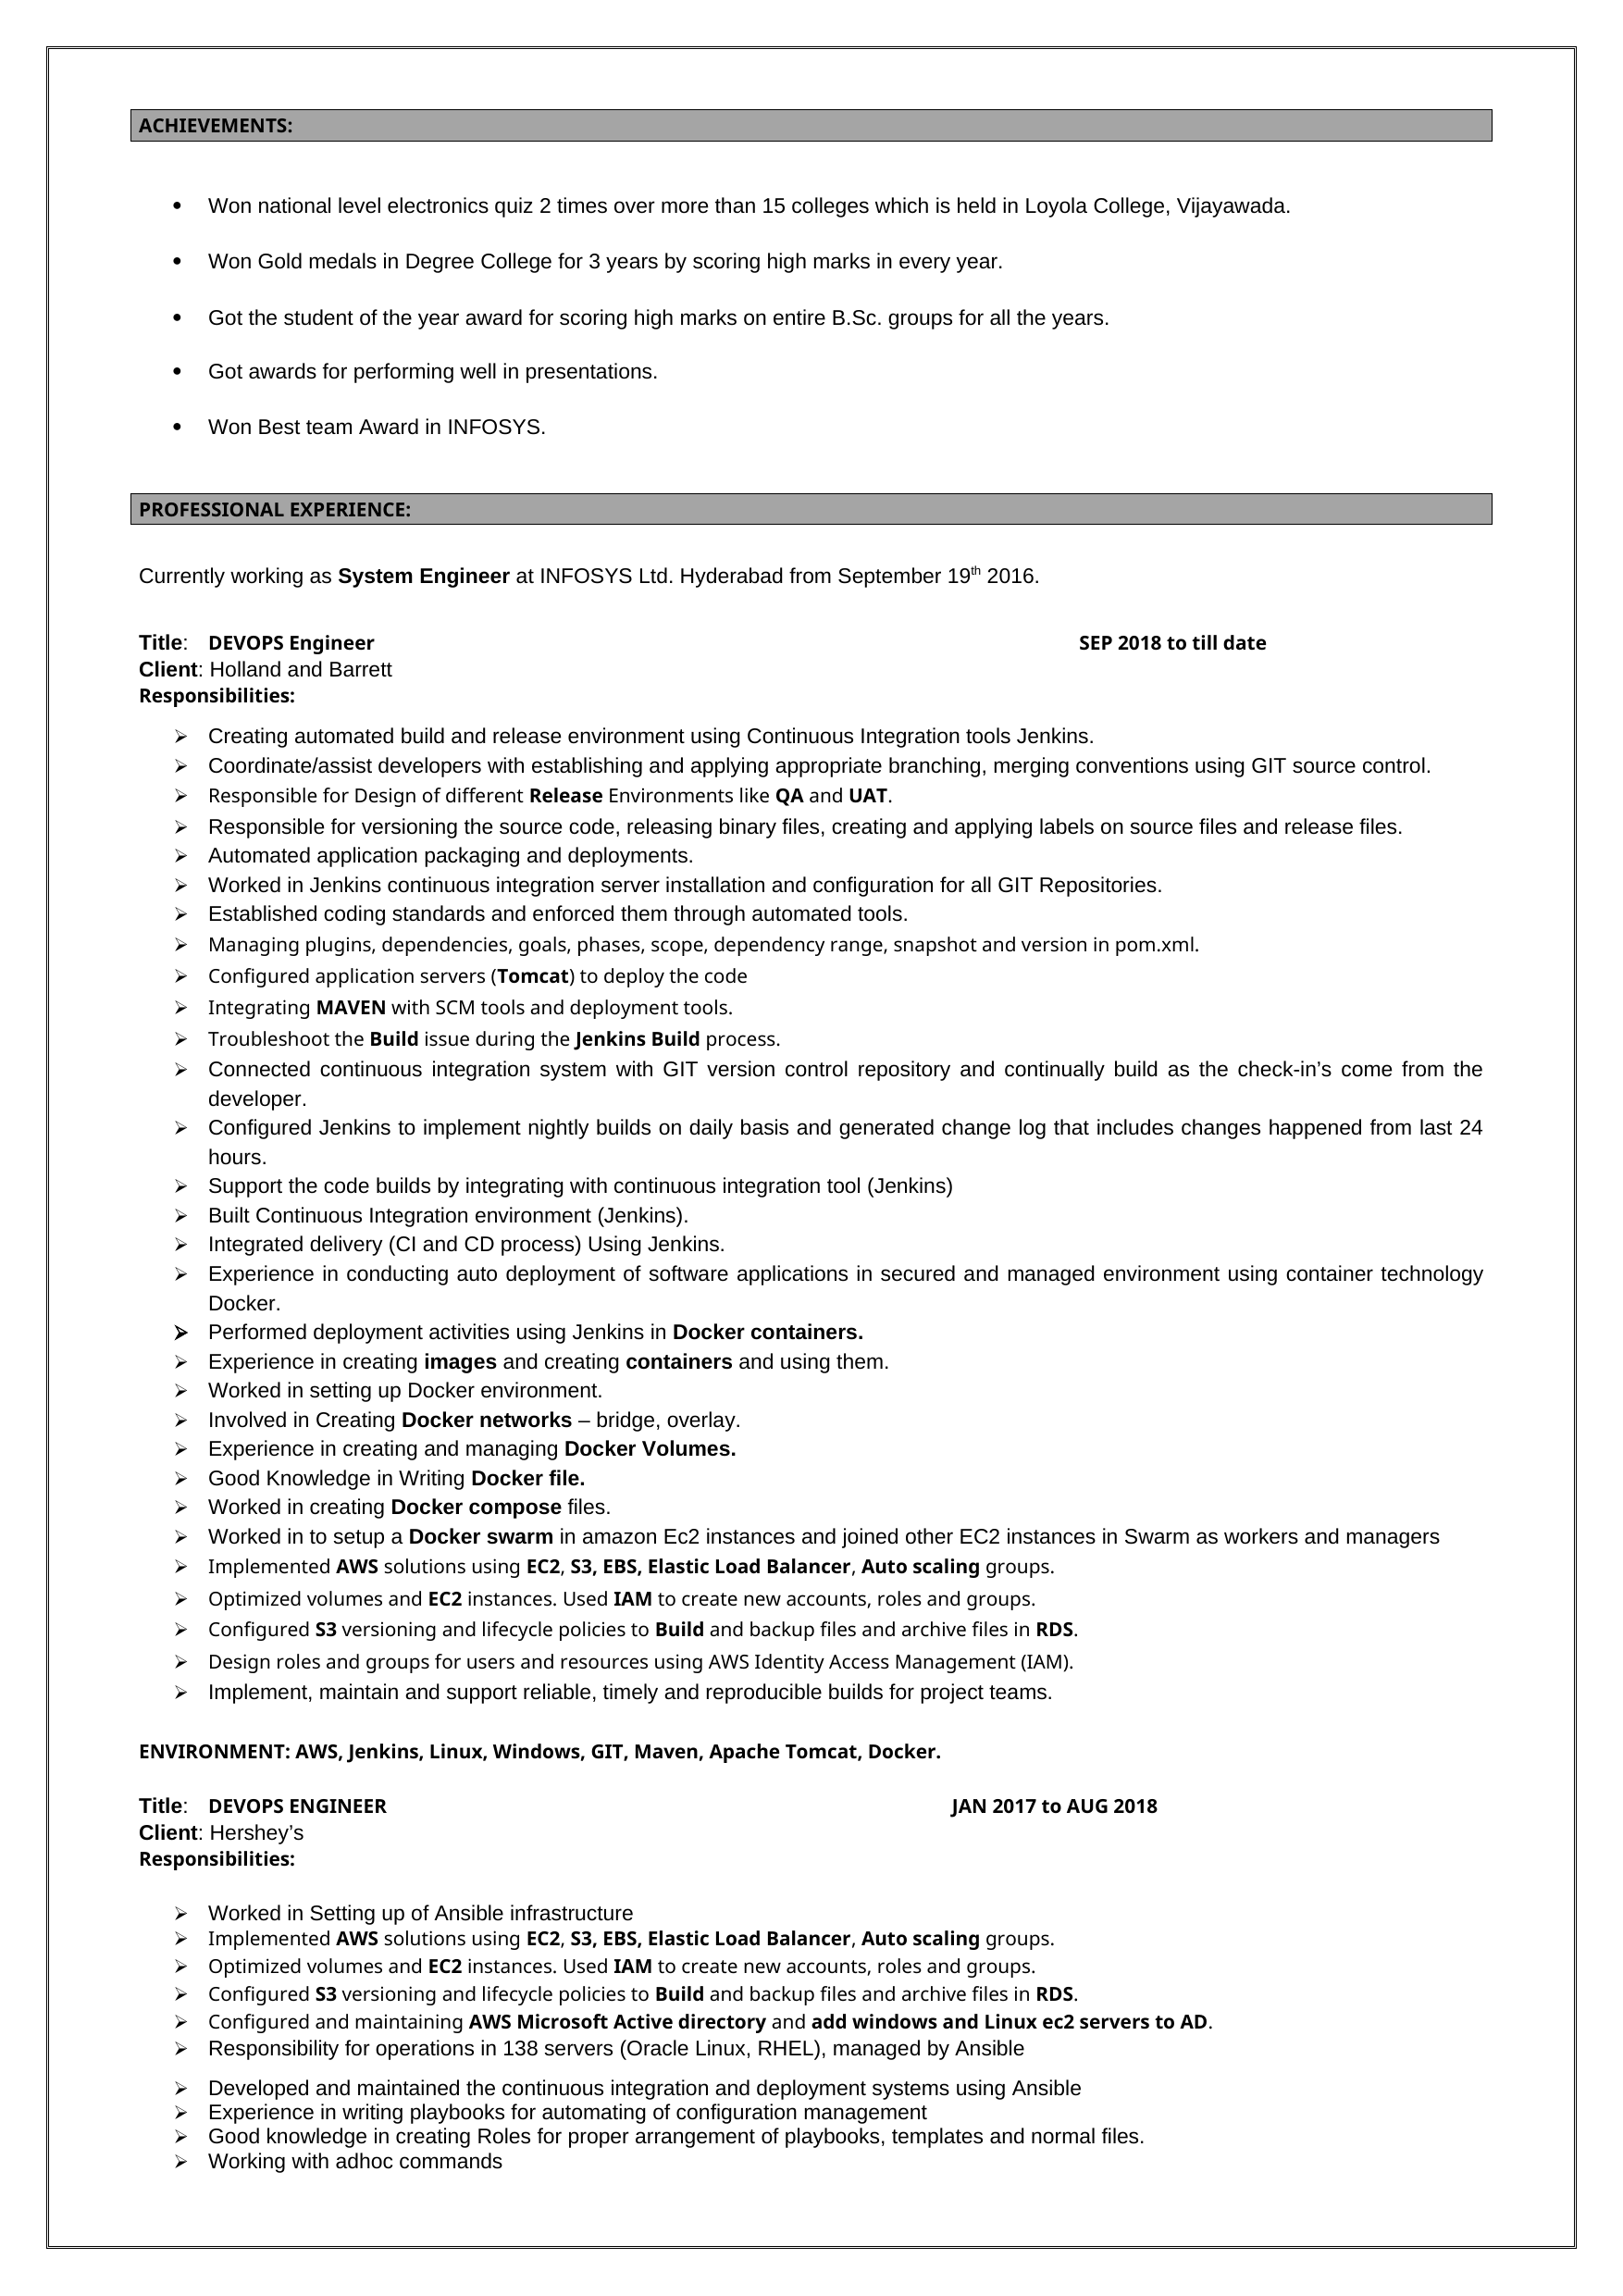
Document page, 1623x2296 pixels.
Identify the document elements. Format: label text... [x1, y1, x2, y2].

list Built Continuous Integration environment (Jenkins). [173, 1203, 1484, 1227]
list Experience in writing playbooks for automating of configuration management [173, 2100, 1484, 2124]
list Worked in creating Docker compose files. [173, 1495, 1484, 1520]
list Performed deployment activities using Jenkins in Docker containers. [173, 1320, 1484, 1344]
list Implemented AWS solutions using EC2, S3, EBS, Elastic Load Balancer, Auto scaling groups. [173, 1553, 1484, 1580]
list Worked in to setup a Docker swarm in amazon Ec2 instances and joined other EC2 instances in Swarm as workers and managers [173, 1524, 1484, 1548]
list Design roles and groups for users and resources using AWS Identity Access Management (IAM). [173, 1648, 1484, 1674]
list Implement, maintain and support reliable, timely and reproducible builds for project teams. [173, 1680, 1484, 1704]
list Won national level electronics quiz 2 times over more than 15 colleges which is held in Loyola College, Vijayawada. [173, 193, 1484, 217]
list Worked in setting up Docker environment. [173, 1378, 1484, 1403]
list Good knowledge in creating Roles for proper arrangement of playbooks, templates and normal files. [173, 2124, 1484, 2149]
list Won Best team Award in INFOSYS. [173, 415, 1484, 439]
list Managing plugins, dependencies, goals, phases, scope, dependency range, snapshot and version in pom.xml. [173, 931, 1484, 957]
list Got the student of the year award for scoring high marks on entire B.Sc. groups for all the years. [173, 305, 1484, 329]
text Title: DEVOPS ENGINEER JAN 2017 to AUG 2018 [139, 1793, 1484, 1819]
list Configured S3 versioning and lifecycle policies to Build and backup files and archive files in RDS. [173, 1617, 1484, 1643]
list Involved in Creating Docker networks – bridge, overlay. [173, 1408, 1484, 1432]
list Worked in Jenkins continuous integration server installation and configuration for all GIT Repositories. [173, 873, 1484, 897]
list Worked in Setting up of Ansible infrastructure [173, 1901, 1484, 1925]
list Connected continuous integration system with GIT version control repository and continually build as the check-in’s come from the developer. [173, 1057, 1484, 1111]
text Responsibilities: [139, 682, 1484, 709]
text Client: Hershey’s [139, 1820, 1484, 1844]
list Experience in conducting auto deployment of software applications in secured and managed environment using container technology Docker. [173, 1261, 1484, 1315]
list Optimized volumes and EC2 instances. Used IAM to create new accounts, roles and groups. [173, 1585, 1484, 1611]
list Responsibility for operations in 138 servers (Oracle Linux, RHEL), managed by Ansible [173, 2035, 1484, 2060]
list Experience in creating images and creating containers and using them. [173, 1349, 1484, 1373]
list Integrating MAVEN with SCM tools and deployment tools. [173, 994, 1484, 1020]
text PROFESSIONAL EXPERIENCE: [131, 494, 1492, 524]
list Configured application servers (Tomcat) to deploy the code [173, 962, 1484, 988]
text ENVIRONMENT: AWS, Jenkins, Linux, Windows, GIT, Maven, Apache Tomcat, Docker. [139, 1738, 1484, 1764]
list Support the code builds by integrating with continuous integration tool (Jenkins) [173, 1173, 1484, 1198]
list Coordinate/assist developers with establishing and applying appropriate branching, merging conventions using GIT source control. [173, 753, 1484, 777]
list Integrated delivery (CI and CD process) Using Jenkins. [173, 1232, 1484, 1257]
text Title: DEVOPS Engineer SEP 2018 to till date [139, 629, 1484, 655]
list Responsible for versioning the source code, releasing binary files, creating and applying labels on source files and release files. [173, 813, 1484, 838]
text Responsibilities: [139, 1845, 1484, 1872]
text ACHIEVEMENTS: [131, 110, 1492, 141]
list Responsible for Design of different Release Environments like QA and UAT. [173, 782, 1484, 809]
list Troubleshoot the Build issue during the Jenkins Build process. [173, 1025, 1484, 1051]
text Currently working as System Engineer at INFOSYS Ltd. Hyderabad from September 19th 2016. [139, 564, 1484, 588]
list Implemented AWS solutions using EC2, S3, EBS, Elastic Load Balancer, Auto scaling groups. [173, 1925, 1484, 1952]
list Configured S3 versioning and lifecycle policies to Build and backup files and archive files in RDS. [173, 1980, 1484, 2006]
list Configured Jenkins to implement nightly builds on daily basis and generated change log that includes changes happened from last 24 hours. [173, 1115, 1484, 1169]
list Established coding standards and enforced them through automated tools. [173, 901, 1484, 926]
list Experience in creating and managing Docker Volumes. [173, 1436, 1484, 1461]
list Working with adhoc commands [173, 2149, 1484, 2173]
list Developed and maintained the continuous integration and deployment systems using Ansible [173, 2076, 1484, 2100]
list Won Gold medals in Degree College for 3 years by scoring high marks in every year. [173, 249, 1484, 274]
list Optimized volumes and EC2 instances. Used IAM to create new accounts, roles and groups. [173, 1953, 1484, 1980]
text Client: Holland and Barrett [139, 656, 1484, 681]
list Automated application packaging and deployments. [173, 843, 1484, 867]
list Good Knowledge in Writing Docker file. [173, 1466, 1484, 1490]
list Creating automated build and release environment using Continuous Integration tools Jenkins. [173, 724, 1484, 749]
list Configured and maintaining AWS Microsoft Active directory and add windows and Linux ec2 servers to AD. [173, 2008, 1484, 2034]
list Got awards for performing well in presentations. [173, 359, 1484, 383]
